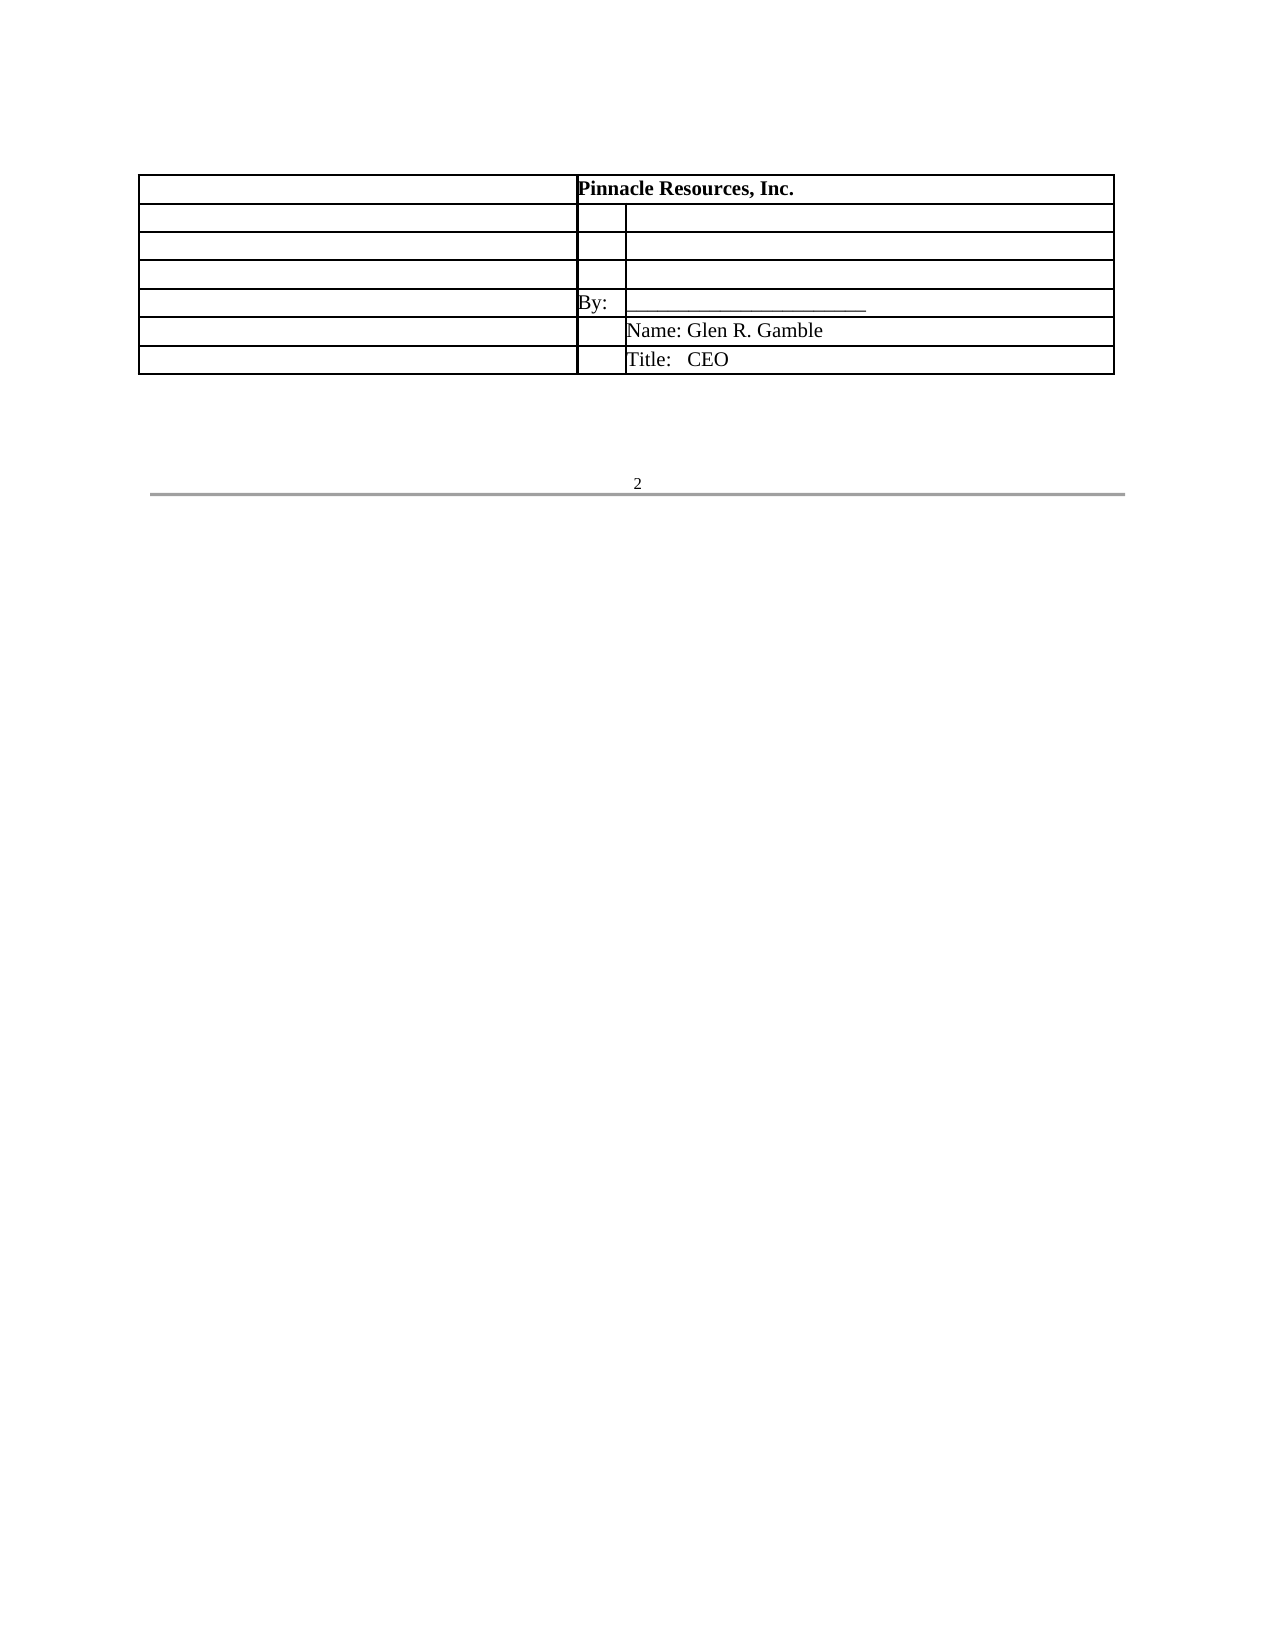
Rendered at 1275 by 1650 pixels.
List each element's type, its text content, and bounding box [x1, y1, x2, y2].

table_cell [627, 261, 1113, 288]
table_cell Title: CEO [627, 347, 1113, 373]
table_cell [140, 290, 576, 316]
table_cell [140, 205, 576, 231]
table_cell [627, 233, 1113, 259]
table_cell [579, 261, 625, 288]
table_cell [140, 261, 576, 288]
table_cell [579, 347, 625, 373]
table_cell [140, 233, 576, 259]
table_cell [140, 347, 576, 373]
table_cell [579, 233, 625, 259]
text 2 [150, 474, 1125, 492]
table_cell _______________________ [627, 290, 1113, 316]
table_header [140, 176, 576, 202]
table_cell Name: Glen R. Gamble [627, 318, 1113, 345]
table_cell [579, 205, 625, 231]
table_cell [140, 318, 576, 345]
table_cell By: [579, 290, 625, 316]
table_header Pinnacle Resources, Inc. [579, 176, 1113, 202]
table_cell [627, 205, 1113, 231]
table_cell [579, 318, 625, 345]
